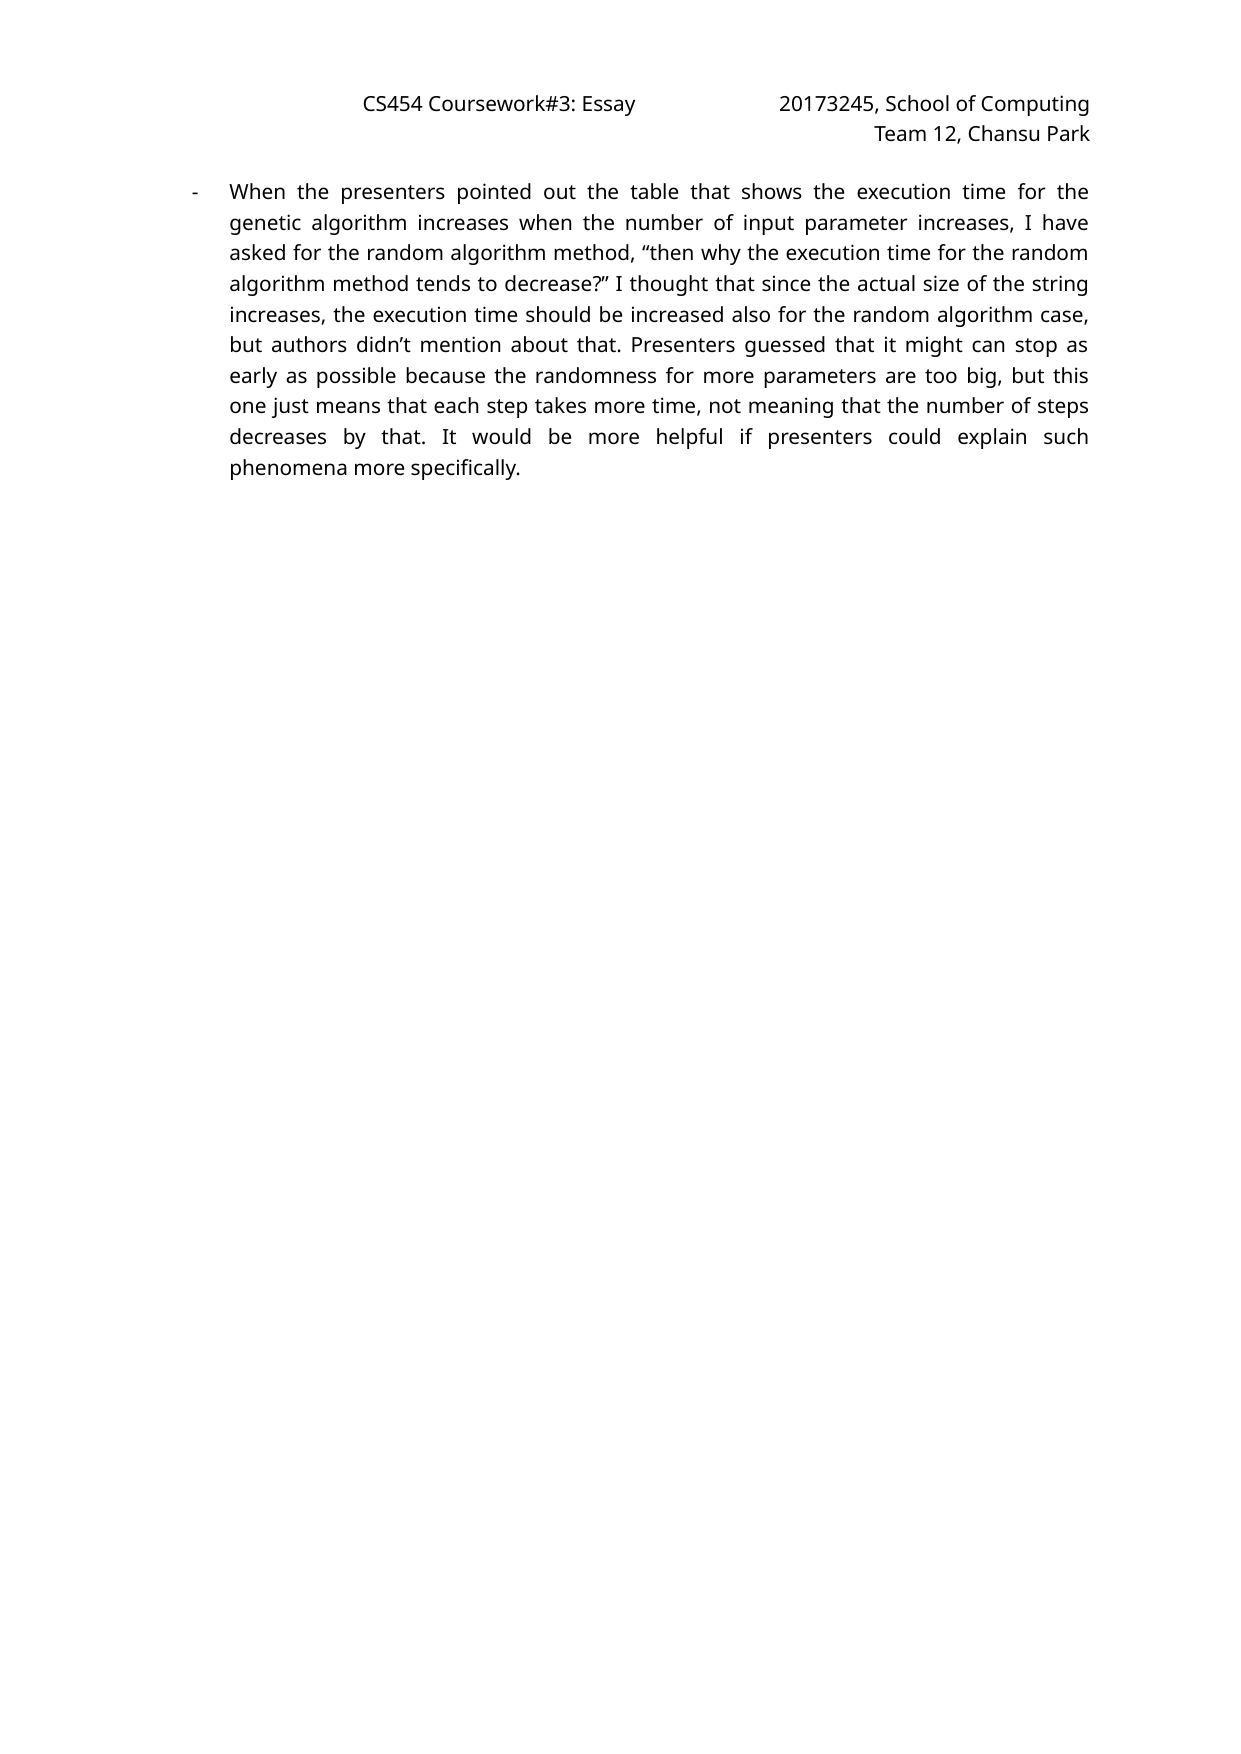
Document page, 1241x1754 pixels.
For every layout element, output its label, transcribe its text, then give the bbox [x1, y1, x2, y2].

list When the presenters pointed out the table that shows the execution time for the genetic algorithm increases when the number of input parameter increases, I have asked for the random algorithm method, “then why the execution time for the random algorithm method tends to decrease?” I thought that since the actual size of the string increases, the execution time should be increased also for the random algorithm case, but authors didn’t mention about that. Presenters guessed that it might can stop as early as possible because the randomness for more parameters are too big, but this one just means that each step takes more time, not meaning that the number of steps decreases by that. It would be more helpful if presenters could explain such phenomena more specifically. [192, 177, 1090, 481]
